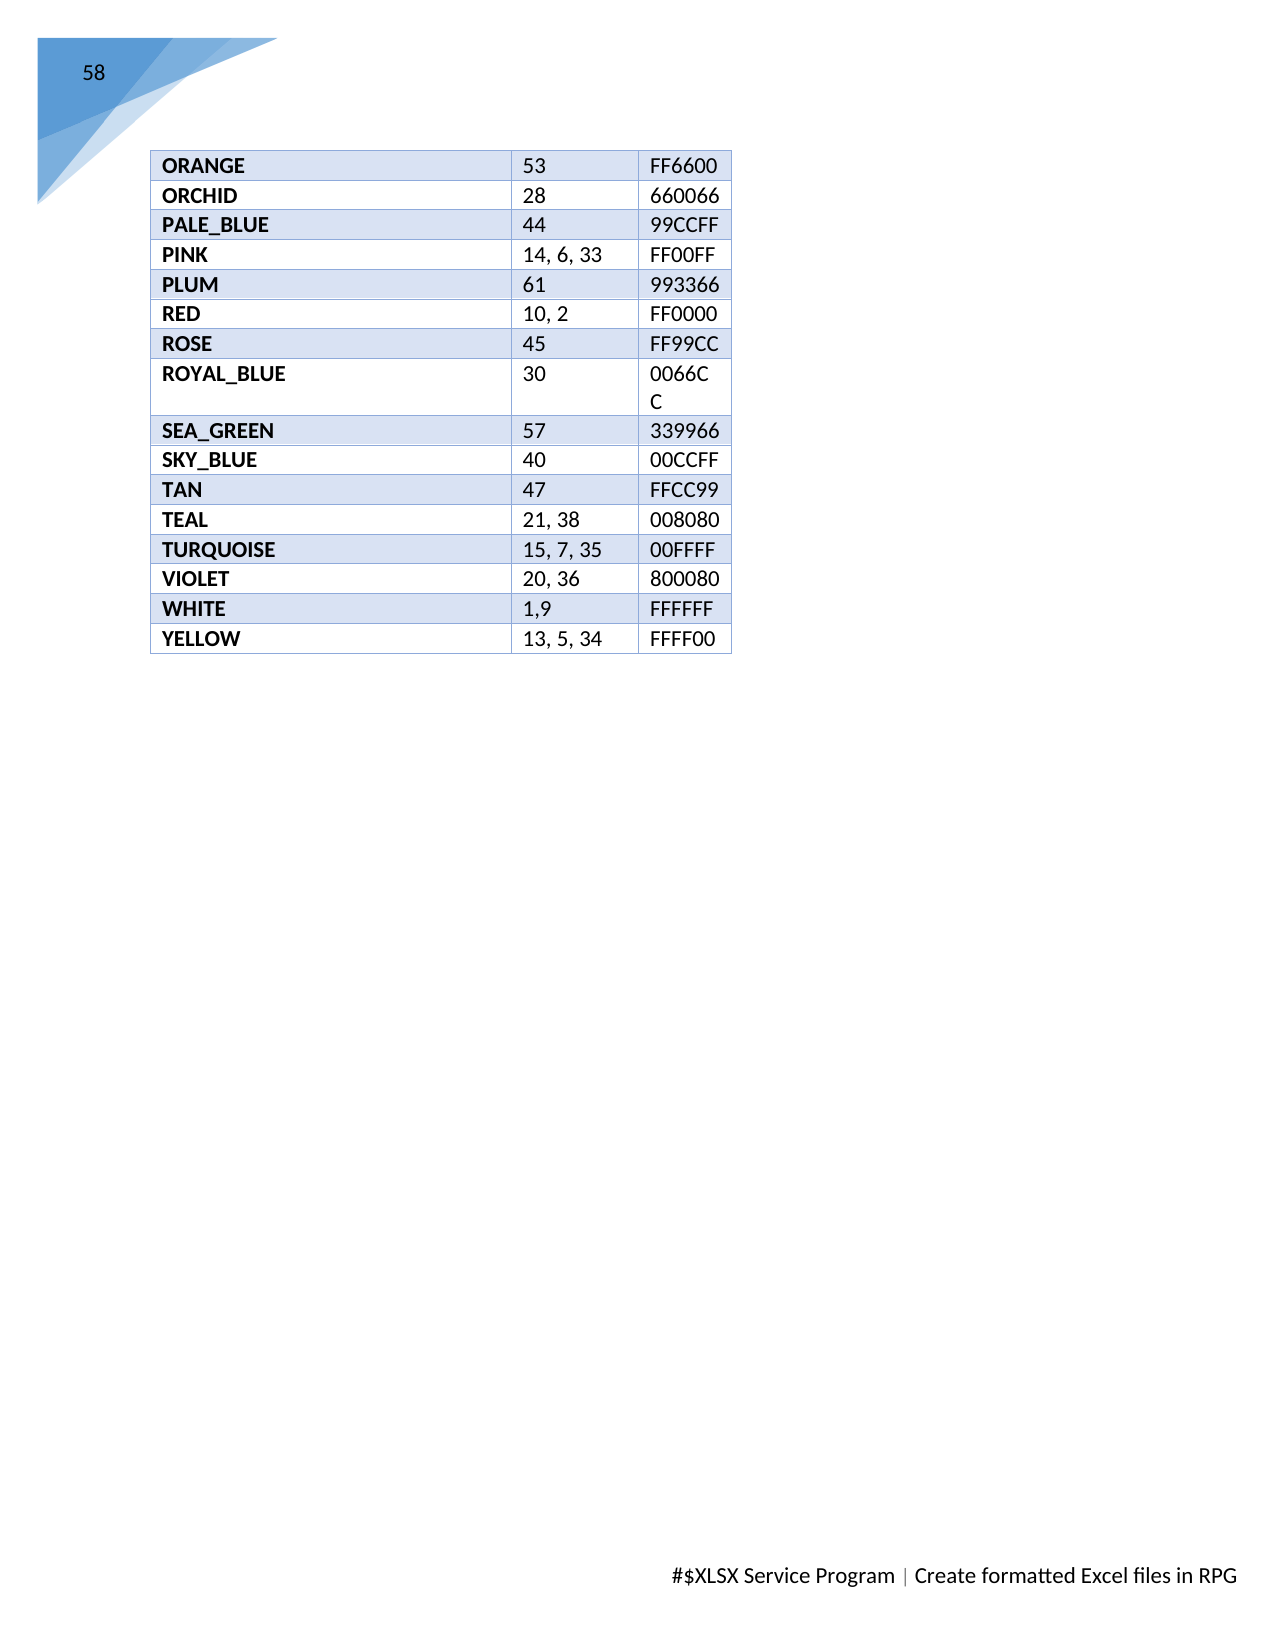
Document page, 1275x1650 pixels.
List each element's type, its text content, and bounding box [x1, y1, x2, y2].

table_cell FFCC99 [639, 475, 731, 504]
table_cell 13, 5, 34 [512, 624, 638, 652]
table_cell PLUM [151, 270, 511, 298]
table_cell 15, 7, 35 [512, 535, 638, 563]
table_cell PINK [151, 240, 511, 269]
table_cell ORCHID [151, 181, 511, 209]
table_cell 008080 [639, 505, 731, 534]
picture [37, 37, 279, 206]
table_cell 57 [512, 416, 638, 444]
table_cell 21, 38 [512, 505, 638, 534]
table_cell TURQUOISE [151, 535, 511, 563]
table_cell PALE_BLUE [151, 210, 511, 239]
table_cell 339966 [639, 416, 731, 444]
table_cell 14, 6, 33 [512, 240, 638, 269]
table_cell 10, 2 [512, 300, 638, 328]
table_cell ORANGE [151, 151, 511, 180]
table_cell 0066CC [639, 359, 731, 415]
table_cell 28 [512, 181, 638, 209]
table_cell 1,9 [512, 594, 638, 623]
table_cell ROYAL_BLUE [151, 359, 511, 415]
table_cell 30 [512, 359, 638, 415]
table_cell 993366 [639, 270, 731, 298]
table_cell FF00FF [639, 240, 731, 269]
table_cell FFFF00 [639, 624, 731, 652]
table_cell 61 [512, 270, 638, 298]
table_cell 40 [512, 446, 638, 474]
table_cell 47 [512, 475, 638, 504]
table_cell ROSE [151, 329, 511, 358]
table_cell 20, 36 [512, 564, 638, 593]
table_cell SKY_BLUE [151, 446, 511, 474]
table_cell VIOLET [151, 564, 511, 593]
table_cell SEA_GREEN [151, 416, 511, 444]
table_cell TAN [151, 475, 511, 504]
table_cell FF0000 [639, 300, 731, 328]
table_cell 53 [512, 151, 638, 180]
table_cell 99CCFF [639, 210, 731, 239]
table_cell FFFFFF [639, 594, 731, 623]
table_cell 45 [512, 329, 638, 358]
table_cell 44 [512, 210, 638, 239]
table_cell 800080 [639, 564, 731, 593]
table_cell FF6600 [639, 151, 731, 180]
table_cell FF99CC [639, 329, 731, 358]
table_cell 00CCFF [639, 446, 731, 474]
table_cell WHITE [151, 594, 511, 623]
table_cell RED [151, 300, 511, 328]
table_cell TEAL [151, 505, 511, 534]
table_cell 660066 [639, 181, 731, 209]
table_cell 00FFFF [639, 535, 731, 563]
table_cell YELLOW [151, 624, 511, 652]
